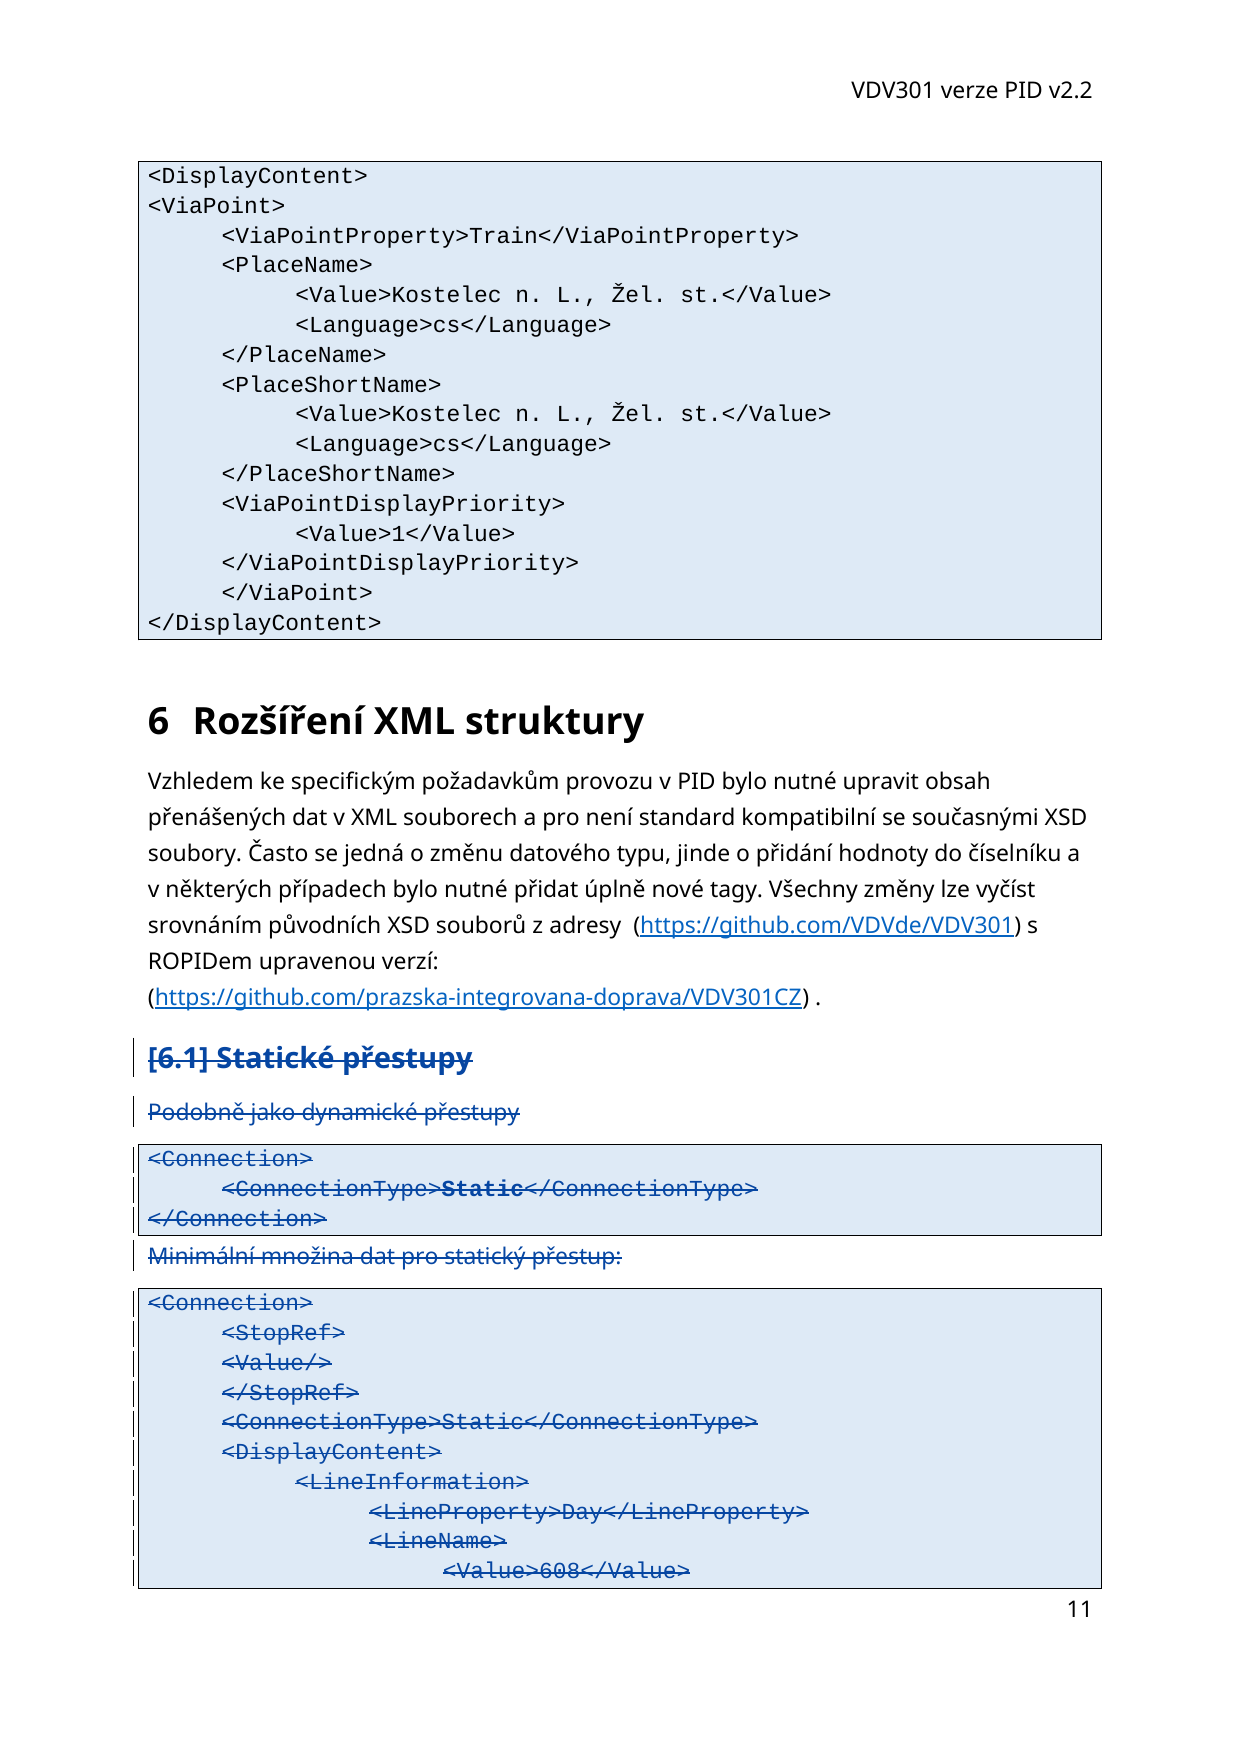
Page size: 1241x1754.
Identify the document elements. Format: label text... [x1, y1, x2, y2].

text </ViaPointDisplayPriority> [139, 548, 1101, 578]
text </PlaceShortName> [139, 459, 1101, 488]
text <DisplayContent> [139, 162, 1101, 190]
text <Language>cs</Language> [139, 429, 1101, 458]
text </PlaceName> [139, 340, 1101, 369]
text Vzhledem ke specifickým požadavkům provozu v PID bylo nutné upravit obsah přenášených dat v XML souborech a pro není standard kompatibilní se současnými XSD soubory. Často se jedná o změnu datového typu, jinde o přidání hodnoty do číselníku a v některých případech bylo nutné přidat úplně nové tagy. Všechny změny lze vyčíst srovnáním původních XSD souborů z adresy (https://github.com/VDVde/VDV301) s ROPIDem upravenou verzí: (https://github.com/prazska-integrovana-doprava/VDV301CZ) . [148, 765, 1093, 1012]
text <Value>1</Value> [139, 519, 1101, 548]
text </ViaPoint> [139, 578, 1101, 607]
text <ViaPointDisplayPriority> [139, 489, 1101, 518]
text <Language>cs</Language> [139, 310, 1101, 339]
text </DisplayContent> [139, 608, 1101, 639]
text <ViaPoint> [139, 191, 1101, 220]
subtitle Rozšíření XML struktury [148, 694, 1093, 745]
text <PlaceShortName> [139, 370, 1101, 399]
text <Value>Kostelec n. L., Žel. st.</Value> [139, 399, 1101, 429]
text <Value>Kostelec n. L., Žel. st.</Value> [139, 280, 1101, 309]
text <ViaPointProperty>Train</ViaPointProperty> [139, 221, 1101, 250]
text <PlaceName> [139, 251, 1101, 280]
